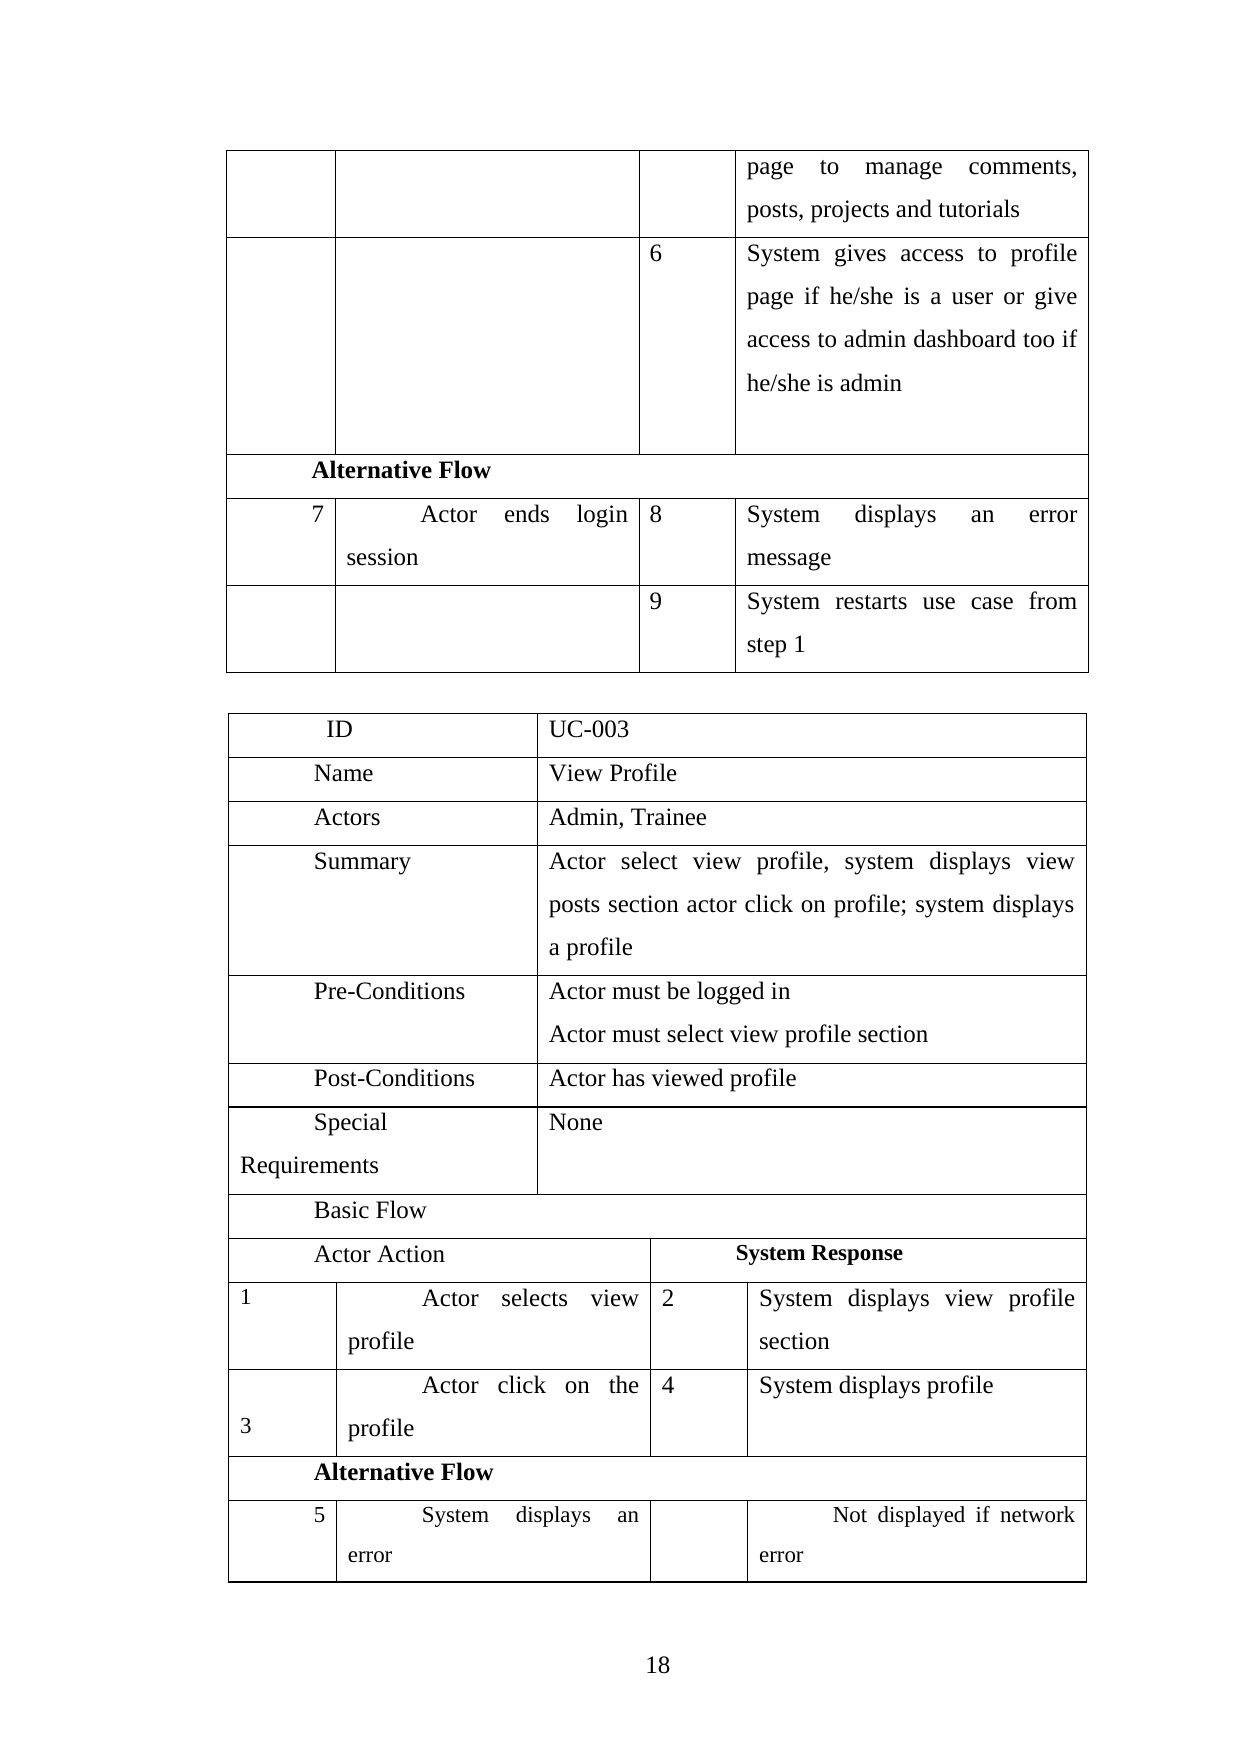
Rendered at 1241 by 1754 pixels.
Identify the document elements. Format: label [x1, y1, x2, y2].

table_header [225, 150, 1090, 1582]
